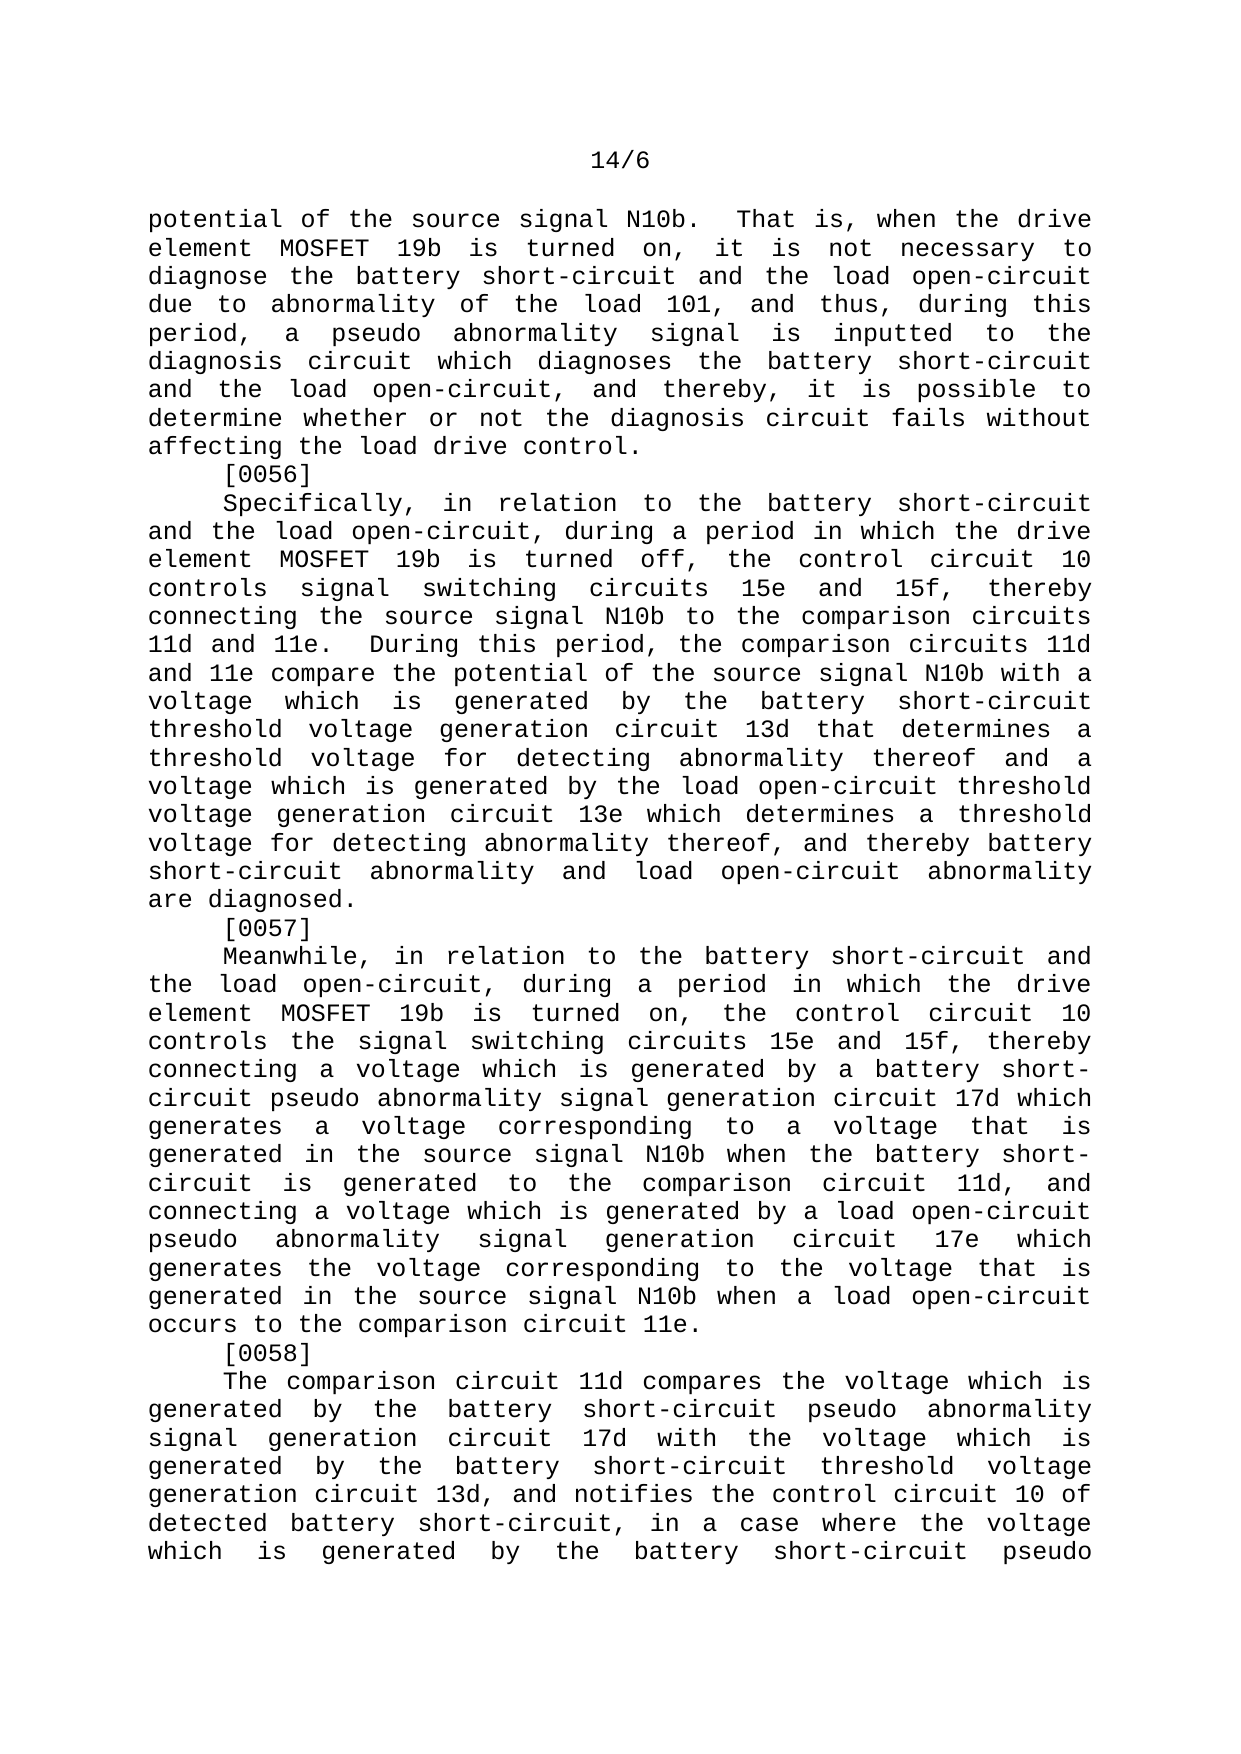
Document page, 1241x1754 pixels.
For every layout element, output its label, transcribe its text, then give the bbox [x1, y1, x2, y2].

text [0056] [148, 462, 1092, 490]
text [0057] [148, 915, 1092, 943]
text Specifically, in relation to the battery short-circuit and the load open-circuit, during a period in which the drive element MOSFET 19b is turned off, the control circuit 10 controls signal switching circuits 15e and 15f, thereby connecting the source signal N10b to the comparison circuits 11d and 11e. During this period, the comparison circuits 11d and 11e compare the potential of the source signal N10b with a voltage which is generated by the battery short-circuit threshold voltage generation circuit 13d that determines a threshold voltage for detecting abnormality thereof and a voltage which is generated by the load open-circuit threshold voltage generation circuit 13e which determines a threshold voltage for detecting abnormality thereof, and thereby battery short-circuit abnormality and load open-circuit abnormality are diagnosed. [148, 490, 1092, 915]
text [0058] [148, 1340, 1092, 1368]
text Meanwhile, in relation to the battery short-circuit and the load open-circuit, during a period in which the drive element MOSFET 19b is turned on, the control circuit 10 controls the signal switching circuits 15e and 15f, thereby connecting a voltage which is generated by a battery short-circuit pseudo abnormality signal generation circuit 17d which generates a voltage corresponding to a voltage that is generated in the source signal N10b when the battery short-circuit is generated to the comparison circuit 11d, and connecting a voltage which is generated by a load open-circuit pseudo abnormality signal generation circuit 17e which generates the voltage corresponding to the voltage that is generated in the source signal N10b when a load open-circuit occurs to the comparison circuit 11e. [148, 943, 1092, 1340]
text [148, 1368, 1092, 1567]
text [148, 207, 1092, 462]
